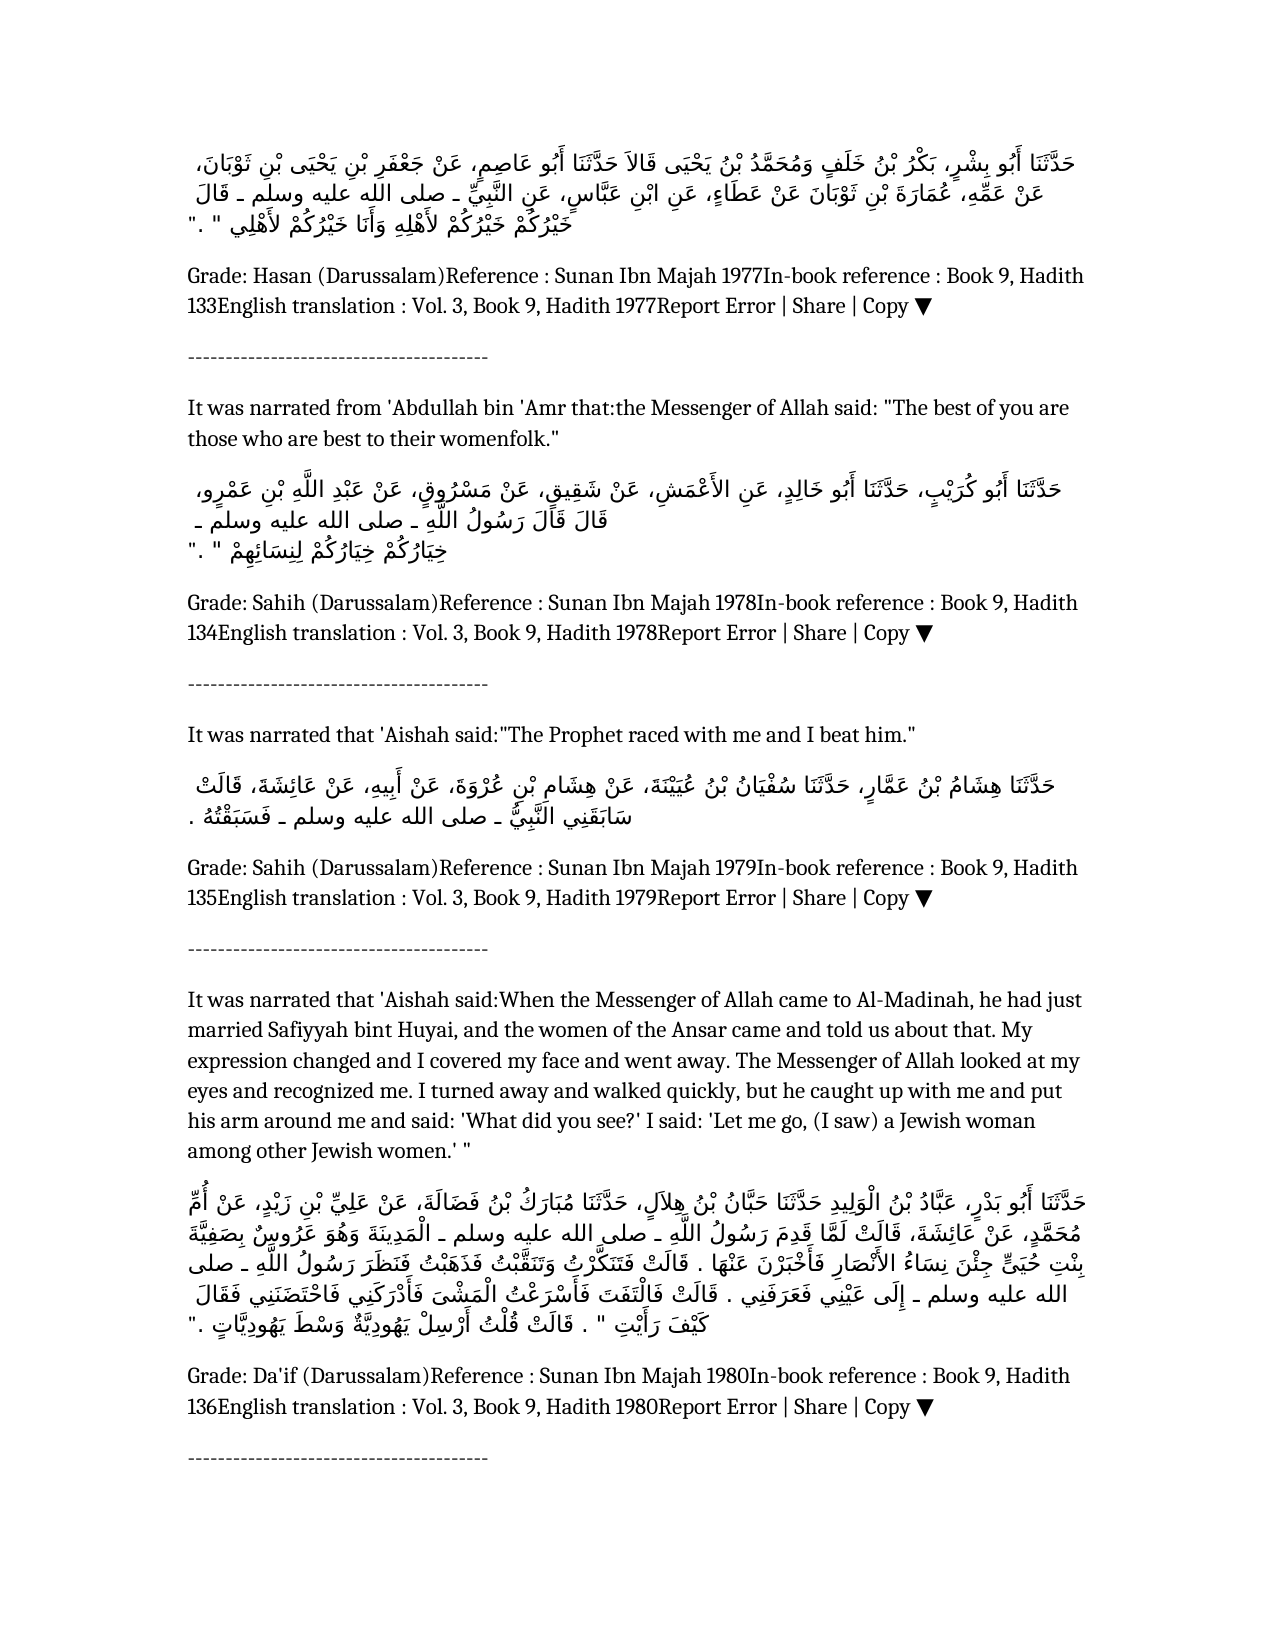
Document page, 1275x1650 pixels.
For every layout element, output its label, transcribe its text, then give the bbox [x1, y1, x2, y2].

text It was narrated from 'Abdullah bin 'Amr that:the Messenger of Allah said: "The best of you are those who are best to their womenfolk." [187, 395, 1087, 452]
text حَدَّثَنَا أَبُو بِشْرٍ، بَكْرُ بْنُ خَلَفٍ وَمُحَمَّدُ بْنُ يَحْيَى قَالاَ حَدَّثَنَا أَبُو عَاصِمٍ، عَنْ جَعْفَرِ بْنِ يَحْيَى بْنِ ثَوْبَانَ، عَنْ عَمِّهِ، عُمَارَةَ بْنِ ثَوْبَانَ عَنْ عَطَاءٍ، عَنِ ابْنِ عَبَّاسٍ، عَنِ النَّبِيِّ ـ صلى الله عليه وسلم ـ قَالَ ‏ "‏ خَيْرُكُمْ خَيْرُكُمْ لأَهْلِهِ وَأَنَا خَيْرُكُمْ لأَهْلِي ‏"‏ ‏.‏ [187, 150, 1087, 238]
text Grade: Sahih (Darussalam)Reference : Sunan Ibn Majah 1978In-book reference : Book 9, Hadith 134English translation : Vol. 3, Book 9, Hadith 1978Report Error | Share | Copy ▼ [187, 589, 1087, 646]
text ---------------------------------------- [187, 1444, 1087, 1471]
text حَدَّثَنَا أَبُو كُرَيْبٍ، حَدَّثَنَا أَبُو خَالِدٍ، عَنِ الأَعْمَشِ، عَنْ شَقِيقٍ، عَنْ مَسْرُوقٍ، عَنْ عَبْدِ اللَّهِ بْنِ عَمْرٍو، قَالَ قَالَ رَسُولُ اللَّهِ ـ صلى الله عليه وسلم ـ ‏ "‏ خِيَارُكُمْ خِيَارُكُمْ لِنِسَائِهِمْ ‏"‏ ‏.‏ [187, 476, 1087, 564]
text حَدَّثَنَا أَبُو بَدْرٍ، عَبَّادُ بْنُ الْوَلِيدِ حَدَّثَنَا حَبَّانُ بْنُ هِلاَلٍ، حَدَّثَنَا مُبَارَكُ بْنُ فَضَالَةَ، عَنْ عَلِيِّ بْنِ زَيْدٍ، عَنْ أُمِّ مُحَمَّدٍ، عَنْ عَائِشَةَ، قَالَتْ لَمَّا قَدِمَ رَسُولُ اللَّهِ ـ صلى الله عليه وسلم ـ الْمَدِينَةَ وَهُوَ عَرُوسٌ بِصَفِيَّةَ بِنْتِ حُيَىٍّ جِئْنَ نِسَاءُ الأَنْصَارِ فَأَخْبَرْنَ عَنْهَا ‏.‏ قَالَتْ فَتَنَكَّرْتُ وَتَنَقَّبْتُ فَذَهَبْتُ فَنَظَرَ رَسُولُ اللَّهِ ـ صلى الله عليه وسلم ـ إِلَى عَيْنِي فَعَرَفَنِي ‏.‏ قَالَتْ فَالْتَفَتَ فَأَسْرَعْتُ الْمَشْىَ فَأَدْرَكَنِي فَاحْتَضَنَنِي فَقَالَ ‏ "‏ كَيْفَ رَأَيْتِ ‏"‏ ‏.‏ قَالَتْ قُلْتُ أَرْسِلْ يَهُودِيَّةٌ وَسْطَ يَهُودِيَّاتٍ ‏.‏ [187, 1189, 1087, 1338]
text ---------------------------------------- [187, 936, 1087, 962]
text حَدَّثَنَا هِشَامُ بْنُ عَمَّارٍ، حَدَّثَنَا سُفْيَانُ بْنُ عُيَيْنَةَ، عَنْ هِشَامِ بْنِ عُرْوَةَ، عَنْ أَبِيهِ، عَنْ عَائِشَةَ، قَالَتْ سَابَقَنِي النَّبِيُّ ـ صلى الله عليه وسلم ـ فَسَبَقْتُهُ ‏.‏ [187, 773, 1087, 830]
text ---------------------------------------- [187, 671, 1087, 697]
text ---------------------------------------- [187, 344, 1087, 371]
text It was narrated that 'Aishah said:When the Messenger of Allah came to Al-Madinah, he had just married Safiyyah bint Huyai, and the women of the Ansar came and told us about that. My expression changed and I covered my face and went away. The Messenger of Allah looked at my eyes and recognized me. I turned away and walked quickly, but he caught up with me and put his arm around me and said: 'What did you see?' I said: 'Let me go, (I saw) a Jewish woman among other Jewish women.' " [187, 987, 1087, 1164]
text It was narrated that 'Aishah said:"The Prophet raced with me and I beat him." [187, 722, 1087, 748]
text Grade: Hasan (Darussalam)Reference : Sunan Ibn Majah 1977In-book reference : Book 9, Hadith 133English translation : Vol. 3, Book 9, Hadith 1977Report Error | Share | Copy ▼ [187, 263, 1087, 319]
text Grade: Sahih (Darussalam)Reference : Sunan Ibn Majah 1979In-book reference : Book 9, Hadith 135English translation : Vol. 3, Book 9, Hadith 1979Report Error | Share | Copy ▼ [187, 855, 1087, 911]
text Grade: Da'if (Darussalam)Reference : Sunan Ibn Majah 1980In-book reference : Book 9, Hadith 136English translation : Vol. 3, Book 9, Hadith 1980Report Error | Share | Copy ▼ [187, 1363, 1087, 1420]
